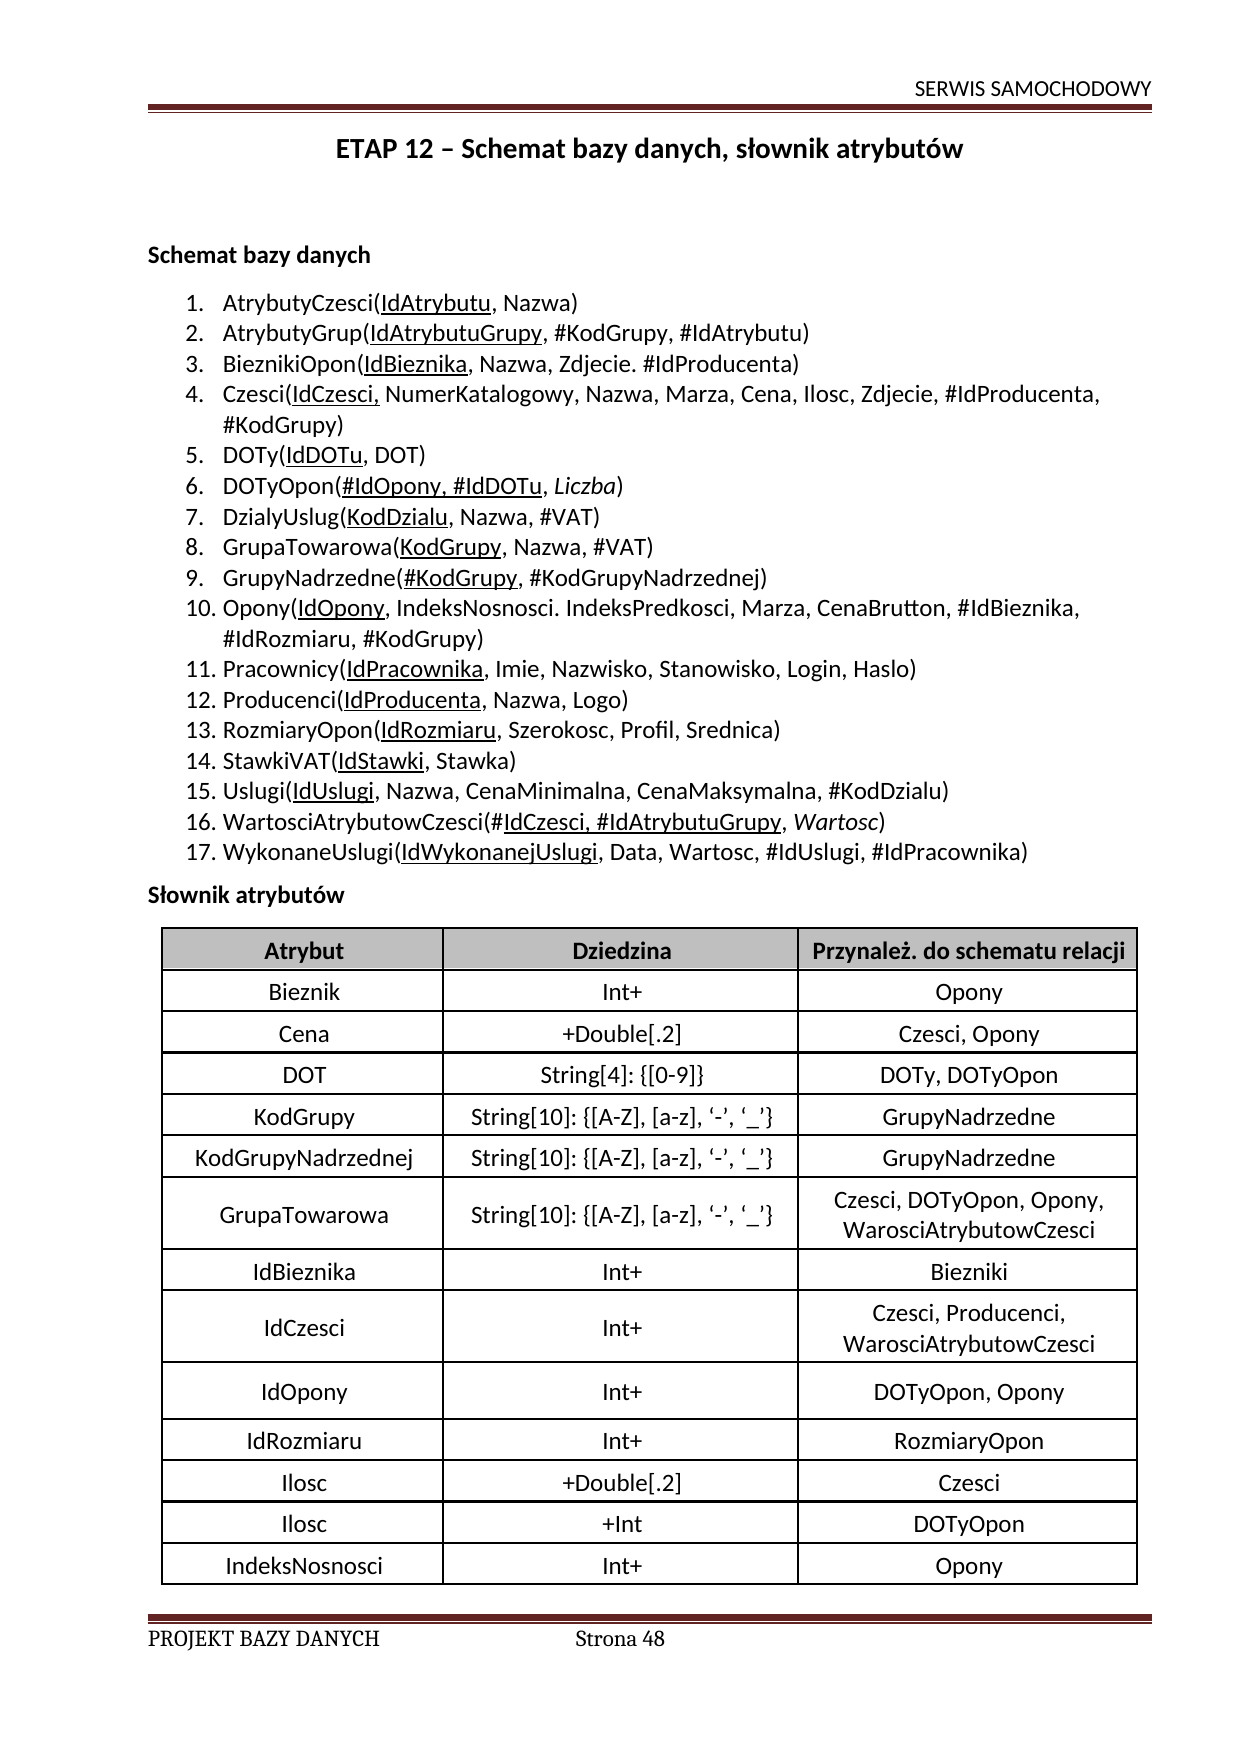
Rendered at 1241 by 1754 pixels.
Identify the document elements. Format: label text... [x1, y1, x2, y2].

table_cell +Double[.2] [444, 1012, 797, 1051]
subtitle Słownik atrybutów [148, 879, 1152, 910]
list DzialyUslug(KodDzialu, Nazwa, #VAT) [185, 501, 1152, 531]
table_cell IdOpony [163, 1363, 442, 1417]
table_cell Biezniki [799, 1250, 1136, 1289]
table_header Atrybut [163, 929, 442, 968]
list AtrybutyCzesci(IdAtrybutu, Nazwa) [185, 287, 1152, 318]
table_cell RozmiaryOpon [799, 1420, 1136, 1459]
table_cell Czesci [799, 1461, 1136, 1500]
table_cell Ilosc [163, 1461, 442, 1500]
table_cell DOTyOpon, Opony [799, 1363, 1136, 1417]
table_cell Int+ [444, 1250, 797, 1289]
table_header Dziedzina [444, 929, 797, 968]
table_cell IdRozmiaru [163, 1420, 442, 1459]
table_cell String[4]: {[0-9]} [444, 1054, 797, 1093]
table_cell KodGrupyNadrzednej [163, 1136, 442, 1176]
list AtrybutyGrup(IdAtrybutuGrupy, #KodGrupy, #IdAtrybutu) [185, 318, 1152, 348]
subtitle ETAP 12 – Schemat bazy danych, słownik atrybutów [148, 131, 1152, 166]
subtitle Schemat bazy danych [148, 239, 1152, 270]
table_cell Opony [799, 1544, 1136, 1583]
list RozmiaryOpon(IdRozmiaru, Szerokosc, Profil, Srednica) [185, 714, 1152, 745]
table_cell DOTy, DOTyOpon [799, 1054, 1136, 1093]
table_cell Opony [799, 971, 1136, 1010]
table_cell Czesci, Producenci, WarosciAtrybutowCzesci [799, 1291, 1136, 1361]
list GrupaTowarowa(KodGrupy, Nazwa, #VAT) [185, 531, 1152, 562]
table_cell Int+ [444, 1544, 797, 1583]
table_cell Cena [163, 1012, 442, 1051]
table_cell Int+ [444, 1363, 797, 1417]
table_cell Int+ [444, 1420, 797, 1459]
table_cell Czesci, Opony [799, 1012, 1136, 1051]
table_cell IdCzesci [163, 1291, 442, 1361]
table_cell String[10]: {[A-Z], [a-z], ‘-’, ‘_’} [444, 1095, 797, 1134]
list BieznikiOpon(IdBieznika, Nazwa, Zdjecie. #IdProducenta) [185, 348, 1152, 379]
table_cell IdBieznika [163, 1250, 442, 1289]
list Producenci(IdProducenta, Nazwa, Logo) [185, 684, 1152, 714]
list WykonaneUslugi(IdWykonanejUslugi, Data, Wartosc, #IdUslugi, #IdPracownika) [185, 836, 1152, 867]
table_cell String[10]: {[A-Z], [a-z], ‘-’, ‘_’} [444, 1136, 797, 1176]
table_cell DOTyOpon [799, 1503, 1136, 1542]
table_cell Int+ [444, 1291, 797, 1361]
table_cell GrupyNadrzedne [799, 1136, 1136, 1176]
table_cell Bieznik [163, 971, 442, 1010]
table_cell String[10]: {[A-Z], [a-z], ‘-’, ‘_’} [444, 1178, 797, 1248]
table_header Przynależ. do schematu relacji [799, 929, 1136, 968]
list Pracownicy(IdPracownika, Imie, Nazwisko, Stanowisko, Login, Haslo) [185, 653, 1152, 684]
table_cell GrupyNadrzedne [799, 1095, 1136, 1134]
list DOTy(IdDOTu, DOT) [185, 440, 1152, 470]
table_cell Ilosc [163, 1503, 442, 1542]
list Uslugi(IdUslugi, Nazwa, CenaMinimalna, CenaMaksymalna, #KodDzialu) [185, 775, 1152, 806]
table_cell +Double[.2] [444, 1461, 797, 1500]
list StawkiVAT(IdStawki, Stawka) [185, 745, 1152, 775]
table_cell IndeksNosnosci [163, 1544, 442, 1583]
table_cell KodGrupy [163, 1095, 442, 1134]
list Czesci(IdCzesci, NumerKatalogowy, Nazwa, Marza, Cena, Ilosc, Zdjecie, #IdProducenta, #KodGrupy) [185, 379, 1152, 440]
list Opony(IdOpony, IndeksNosnosci. IndeksPredkosci, Marza, CenaBrutton, #IdBieznika, #IdRozmiaru, #KodGrupy) [185, 592, 1152, 653]
table_cell Czesci, DOTyOpon, Opony, WarosciAtrybutowCzesci [799, 1178, 1136, 1248]
table_cell +Int [444, 1503, 797, 1542]
list DOTyOpon(#IdOpony, #IdDOTu, Liczba) [185, 470, 1152, 501]
list WartosciAtrybutowCzesci(#IdCzesci, #IdAtrybutuGrupy, Wartosc) [185, 806, 1152, 836]
table_cell GrupaTowarowa [163, 1178, 442, 1248]
table_cell DOT [163, 1054, 442, 1093]
list GrupyNadrzedne(#KodGrupy, #KodGrupyNadrzednej) [185, 562, 1152, 592]
table_cell Int+ [444, 971, 797, 1010]
